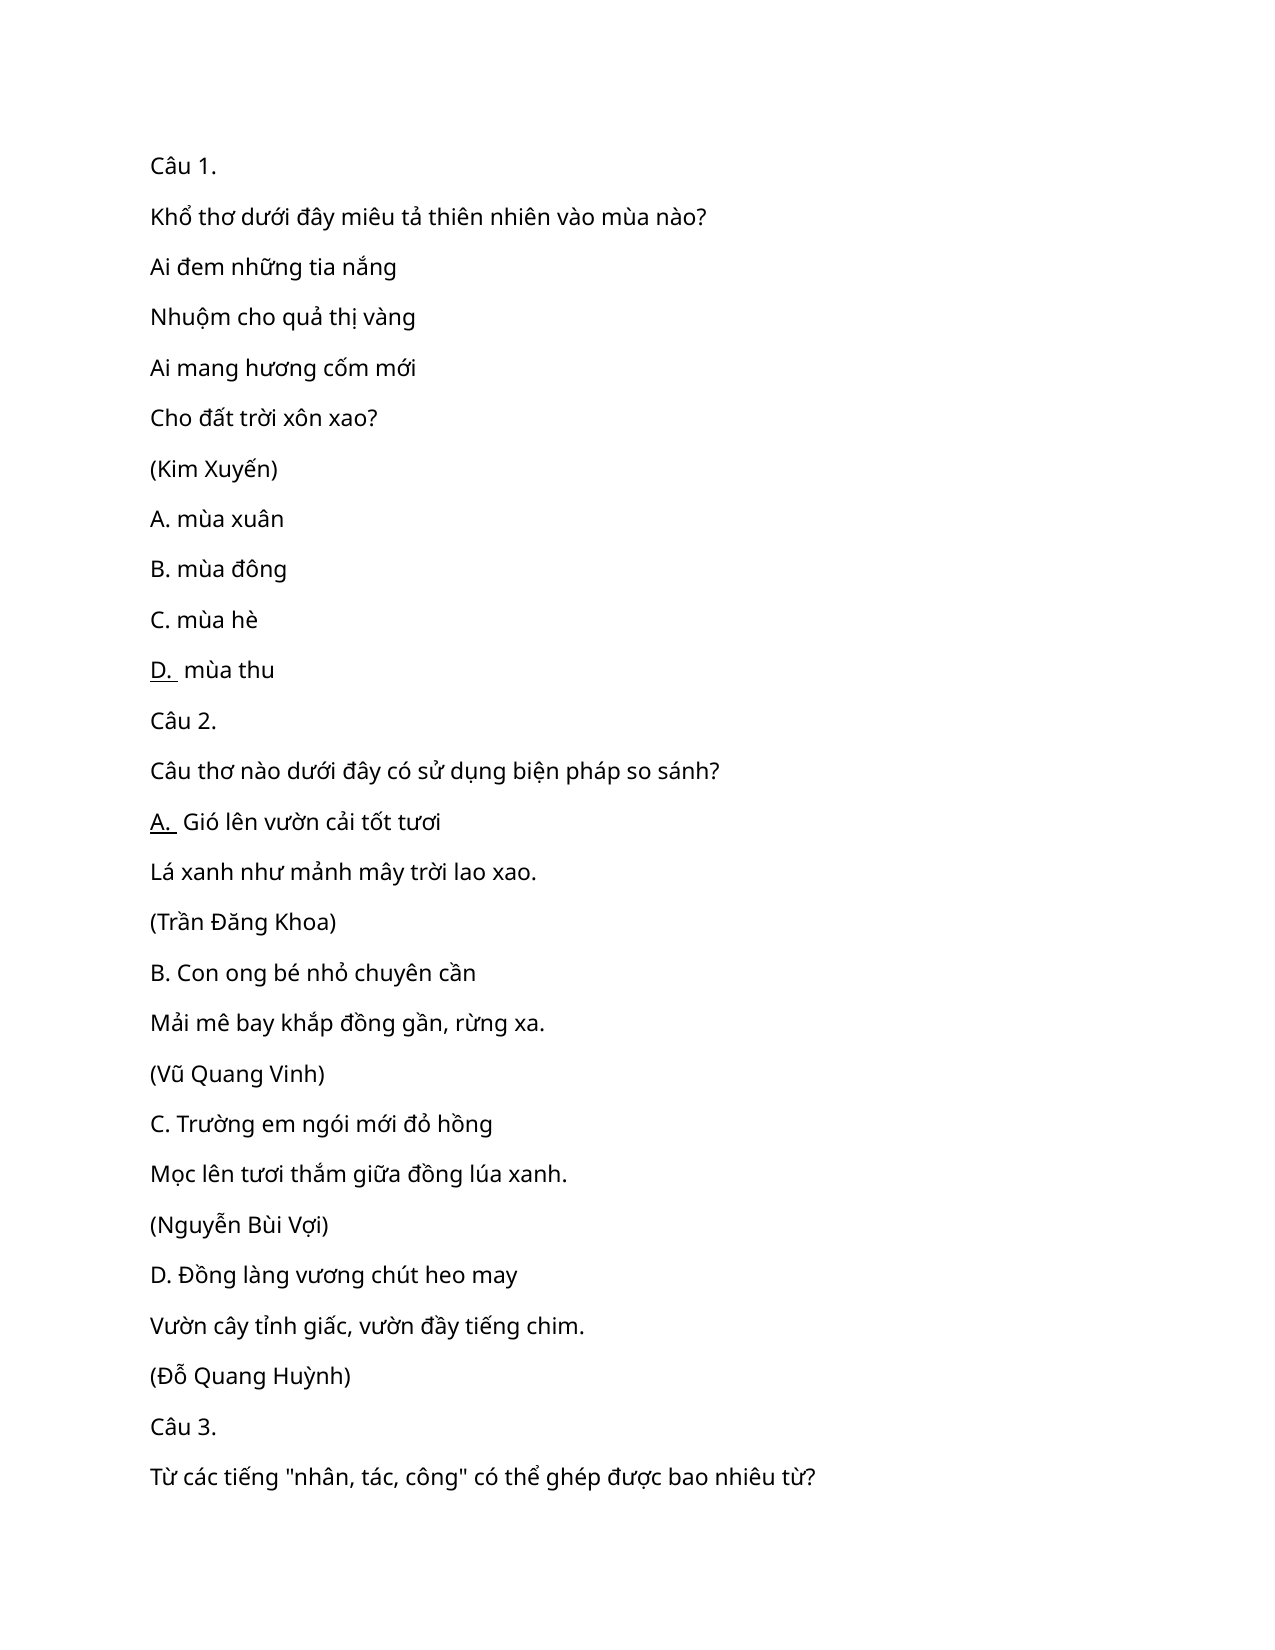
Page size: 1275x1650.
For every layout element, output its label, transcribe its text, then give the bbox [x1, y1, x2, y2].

text Ai đem những tia nắng [150, 251, 1125, 282]
text Mọc lên tươi thắm giữa đồng lúa xanh. [150, 1158, 1125, 1189]
text Từ các tiếng "nhân, tác, công" có thể ghép được bao nhiêu từ? [150, 1461, 1125, 1492]
text A. mùa xuân [150, 503, 1125, 534]
text B. Con ong bé nhỏ chuyên cần [150, 957, 1125, 988]
text Vườn cây tỉnh giấc, vườn đầy tiếng chim. [150, 1309, 1125, 1341]
text Câu 2. [150, 704, 1125, 736]
text (Vũ Quang Vinh) [150, 1057, 1125, 1089]
text D. mùa thu [150, 654, 1125, 685]
text (Nguyễn Bùi Vợi) [150, 1209, 1125, 1240]
text A. Gió lên vườn cải tốt tươi [150, 805, 1125, 837]
text Mải mê bay khắp đồng gần, rừng xa. [150, 1007, 1125, 1038]
text Lá xanh như mảnh mây trời lao xao. [150, 856, 1125, 887]
text Câu 1. [150, 150, 1125, 181]
text C. mùa hè [150, 604, 1125, 635]
text D. Đồng làng vương chút heo may [150, 1259, 1125, 1290]
text Nhuộm cho quả thị vàng [150, 301, 1125, 332]
text Ai mang hương cốm mới [150, 352, 1125, 383]
text Câu 3. [150, 1410, 1125, 1442]
text (Trần Đăng Khoa) [150, 906, 1125, 937]
text (Kim Xuyến) [150, 452, 1125, 484]
text C. Trường em ngói mới đỏ hồng [150, 1108, 1125, 1139]
text (Đỗ Quang Huỳnh) [150, 1360, 1125, 1391]
text Cho đất trời xôn xao? [150, 402, 1125, 433]
text Khổ thơ dưới đây miêu tả thiên nhiên vào mùa nào? [150, 200, 1125, 232]
text Câu thơ nào dưới đây có sử dụng biện pháp so sánh? [150, 755, 1125, 786]
text B. mùa đông [150, 553, 1125, 584]
